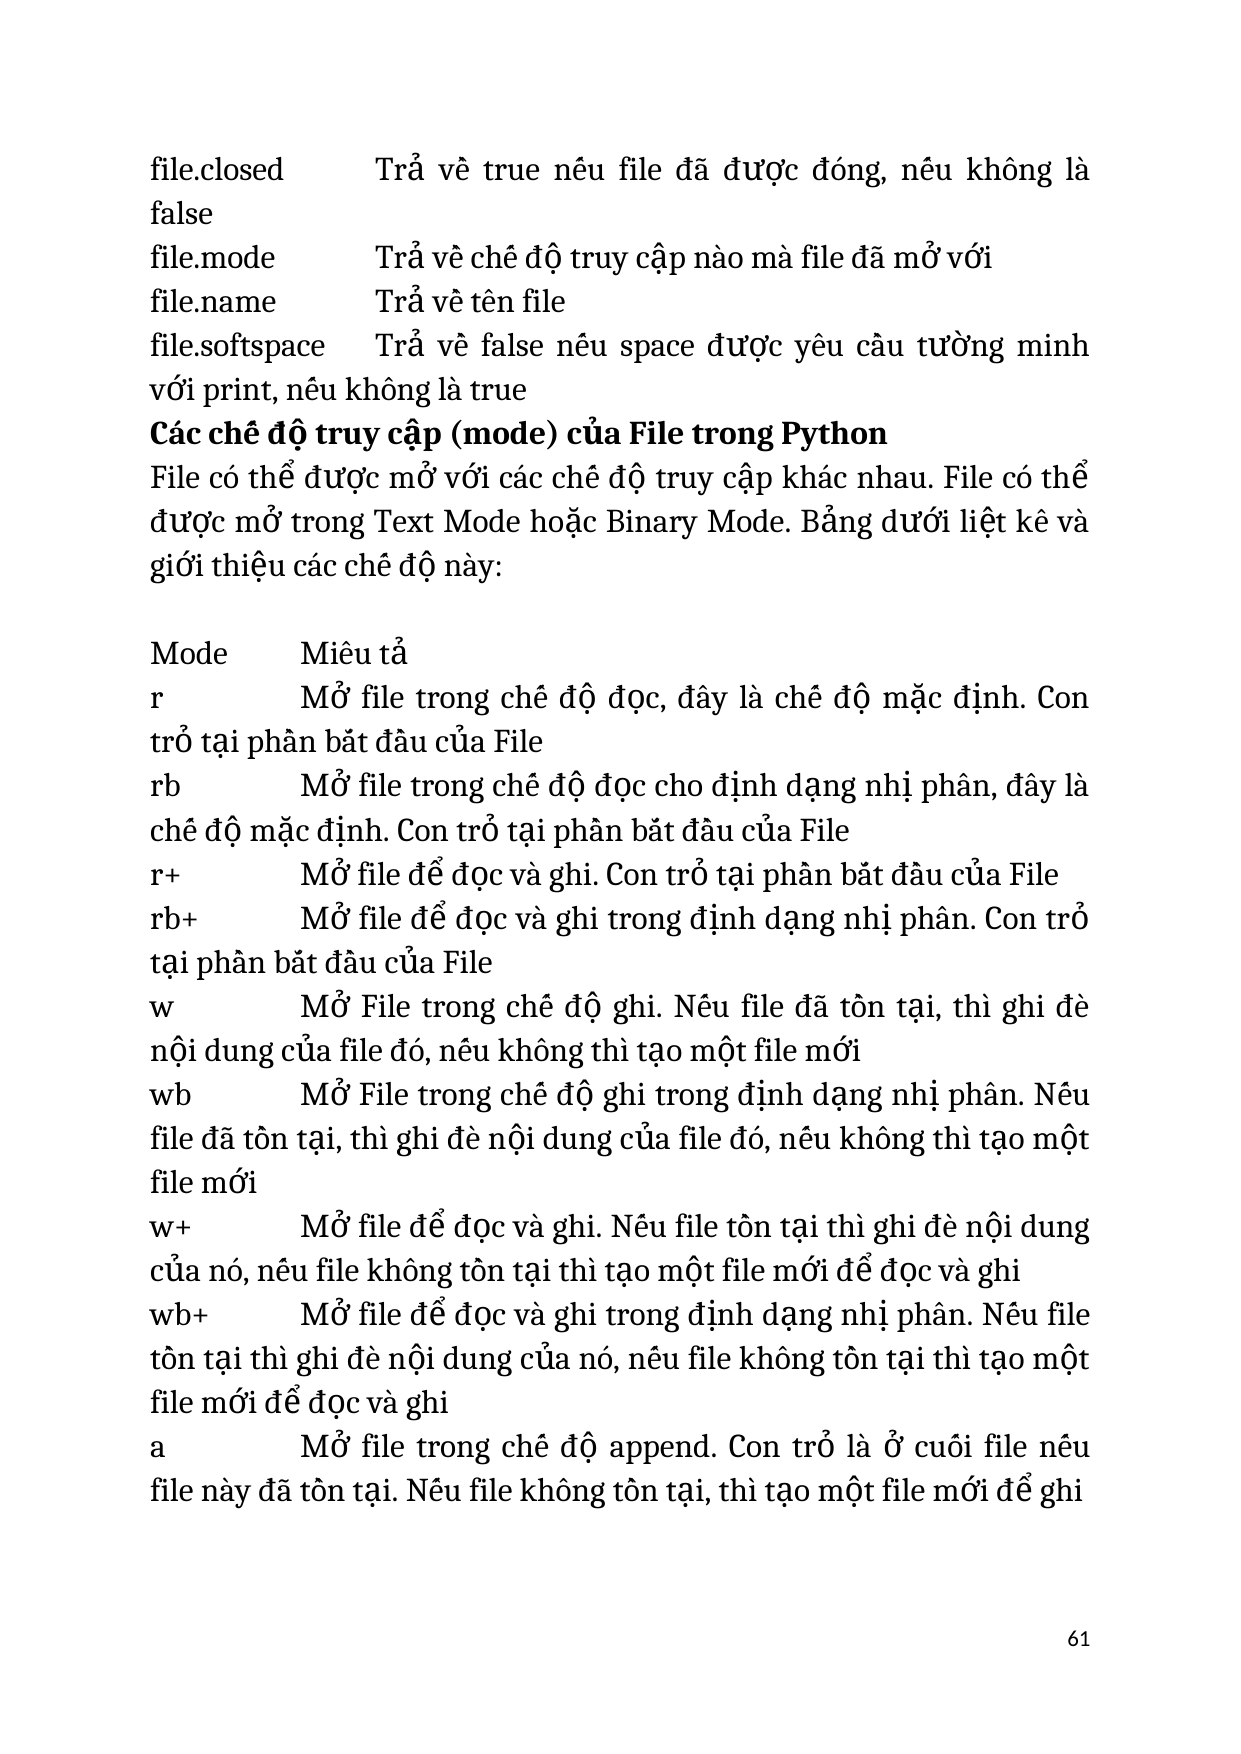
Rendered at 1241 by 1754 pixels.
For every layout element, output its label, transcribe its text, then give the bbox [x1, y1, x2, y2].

text r Mở file trong chế độ đọc, đây là chế độ mặc định. Con trỏ tại phần bắt đầu của File [150, 679, 1090, 761]
text rb Mở file trong chế độ đọc cho định dạng nhị phân, đây là chế độ mặc định. Con trỏ tại phần bắt đầu của File [150, 767, 1090, 849]
text r+ Mở file để đọc và ghi. Con trỏ tại phần bắt đầu của File [150, 855, 1090, 893]
text Mode Miêu tả [150, 635, 1090, 673]
text w Mở File trong chế độ ghi. Nếu file đã tồn tại, thì ghi đè nội dung của file đó, nếu không thì tạo một file mới [150, 987, 1090, 1069]
text Các chế độ truy cập (mode) của File trong Python [150, 414, 1090, 453]
text w+ Mở file để đọc và ghi. Nếu file tồn tại thì ghi đè nội dung của nó, nếu file không tồn tại thì tạo một file mới để đọc và ghi [150, 1207, 1090, 1290]
text a Mở file trong chế độ append. Con trỏ là ở cuối file nếu file này đã tồn tại. Nếu file không tồn tại, thì tạo một file mới để ghi [150, 1428, 1090, 1510]
text file.closed Trả về true nếu file đã được đóng, nếu không là false [150, 150, 1090, 232]
text wb+ Mở file để đọc và ghi trong định dạng nhị phân. Nếu file tồn tại thì ghi đè nội dung của nó, nếu file không tồn tại thì tạo một file mới để đọc và ghi [150, 1296, 1090, 1422]
text file.softspace Trả về false nếu space được yêu cầu tường minh với print, nếu không là true [150, 326, 1090, 409]
text file.name Trả về tên file [150, 282, 1090, 321]
text wb Mở File trong chế độ ghi trong định dạng nhị phân. Nếu file đã tồn tại, thì ghi đè nội dung của file đó, nếu không thì tạo một file mới [150, 1075, 1090, 1202]
text rb+ Mở file để đọc và ghi trong định dạng nhị phân. Con trỏ tại phần bắt đầu của File [150, 899, 1090, 981]
text File có thể được mở với các chế độ truy cập khác nhau. File có thể được mở trong Text Mode hoặc Binary Mode. Bảng dưới liệt kê và giới thiệu các chế độ này: [150, 458, 1090, 585]
text file.mode Trả về chế độ truy cập nào mà file đã mở với [150, 238, 1090, 276]
